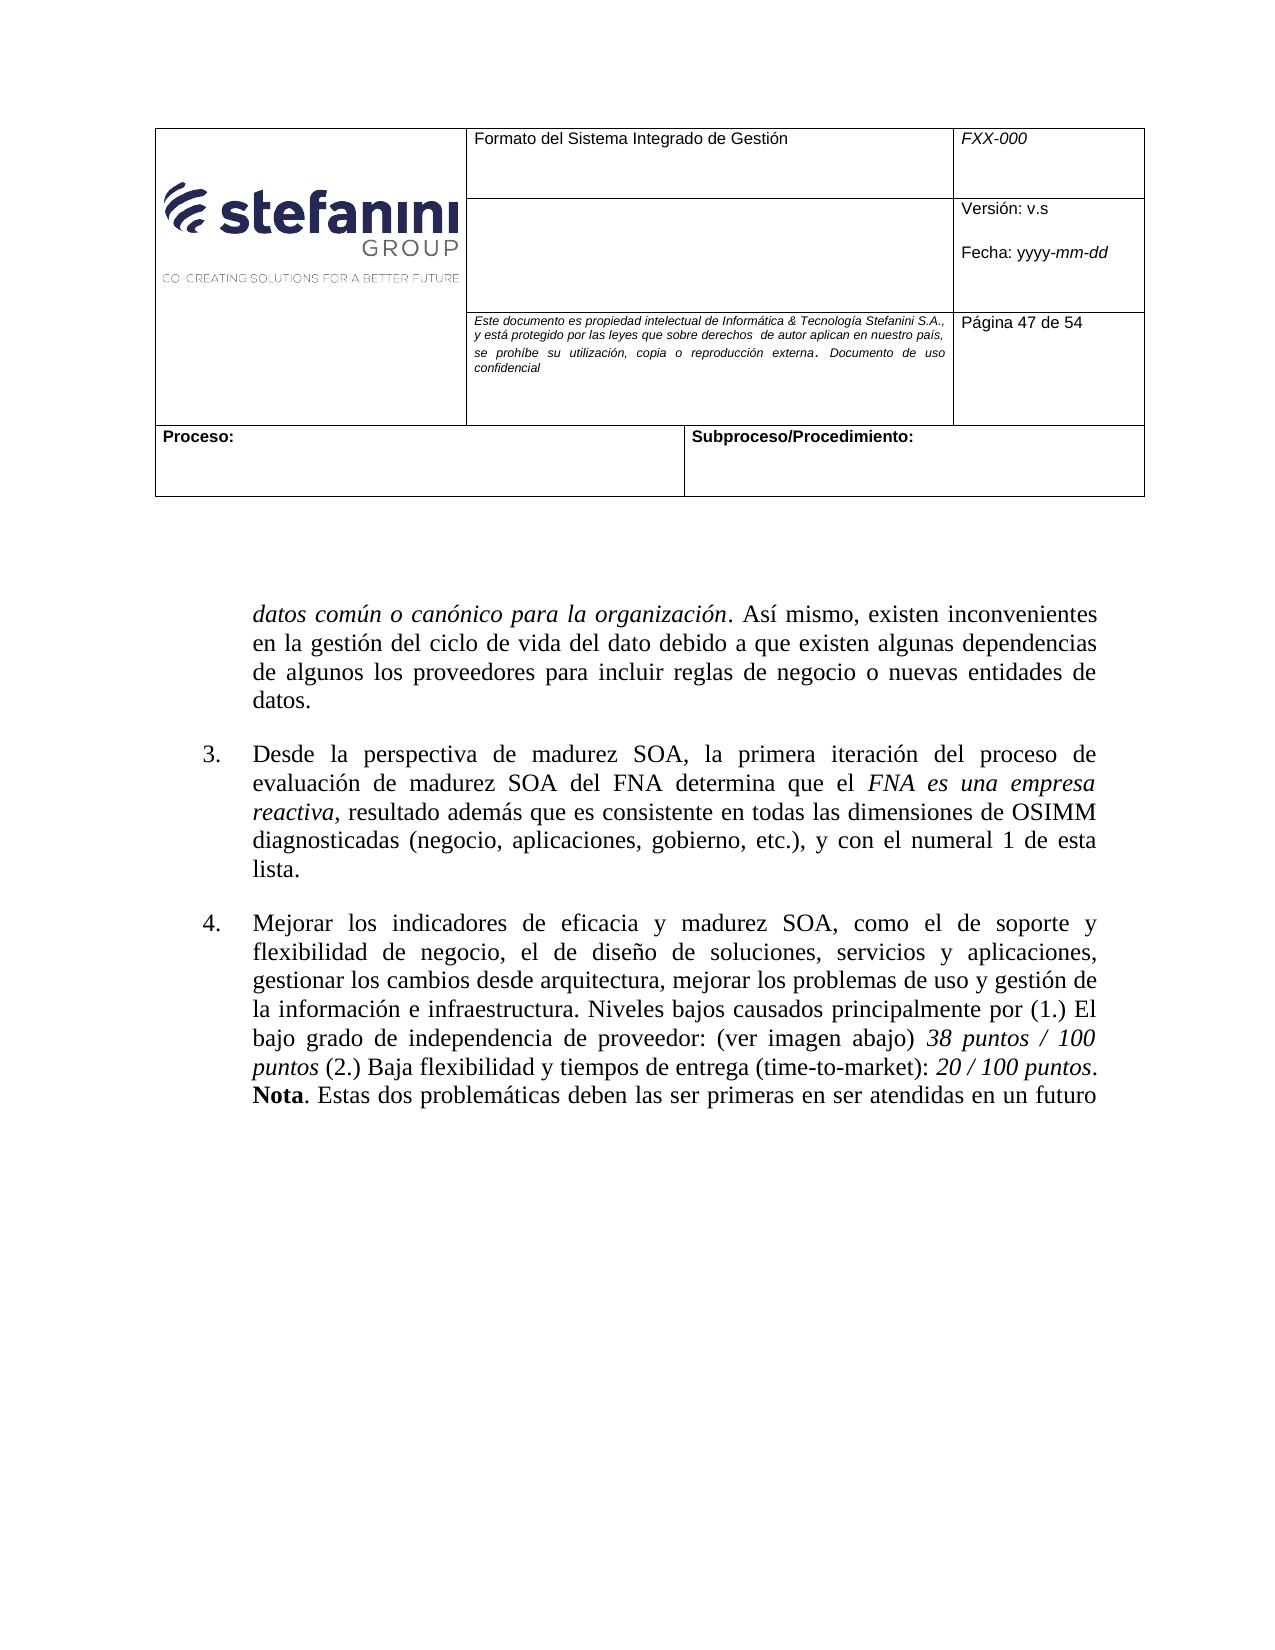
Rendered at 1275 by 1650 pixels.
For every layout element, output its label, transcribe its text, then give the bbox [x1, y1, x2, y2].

picture [162, 182, 460, 286]
list Desde la perspectiva de madurez SOA, la primera iteración del proceso de evaluación de madurez SOA del FNA determina que el FNA es una empresa reactiva, resultado además que es consistente en todas las dimensiones de OSIMM diagnosticadas (negocio, aplicaciones, gobierno, etc.), y con el numeral 1 de esta lista. [202, 739, 1098, 883]
list El análisis del repositorio SOA del FNA evidencia que existen modelos de datos independientes para las diferentes aplicaciones. Por lo tanto, no existe un modelo de datos común o canónico para la organización. Así mismo, existen inconvenientes en la gestión del ciclo de vida del dato debido a que existen algunas dependencias de algunos los proveedores para incluir reglas de negocio o nuevas entidades de datos. [202, 599, 1098, 714]
list Mejorar los indicadores de eficacia y madurez SOA, como el de soporte y flexibilidad de negocio, el de diseño de soluciones, servicios y aplicaciones, gestionar los cambios desde arquitectura, mejorar los problemas de uso y gestión de la información e infraestructura. Niveles bajos causados principalmente por (1.) El bajo grado de independencia de proveedor: (ver imagen abajo) 38 puntos / 100 puntos (2.) Baja flexibilidad y tiempos de entrega (time-to-market): 20 / 100 puntos. Nota. Estas dos problemáticas deben las ser primeras en ser atendidas en un futuro gobierno SOA del Fondo. [202, 908, 1098, 1109]
